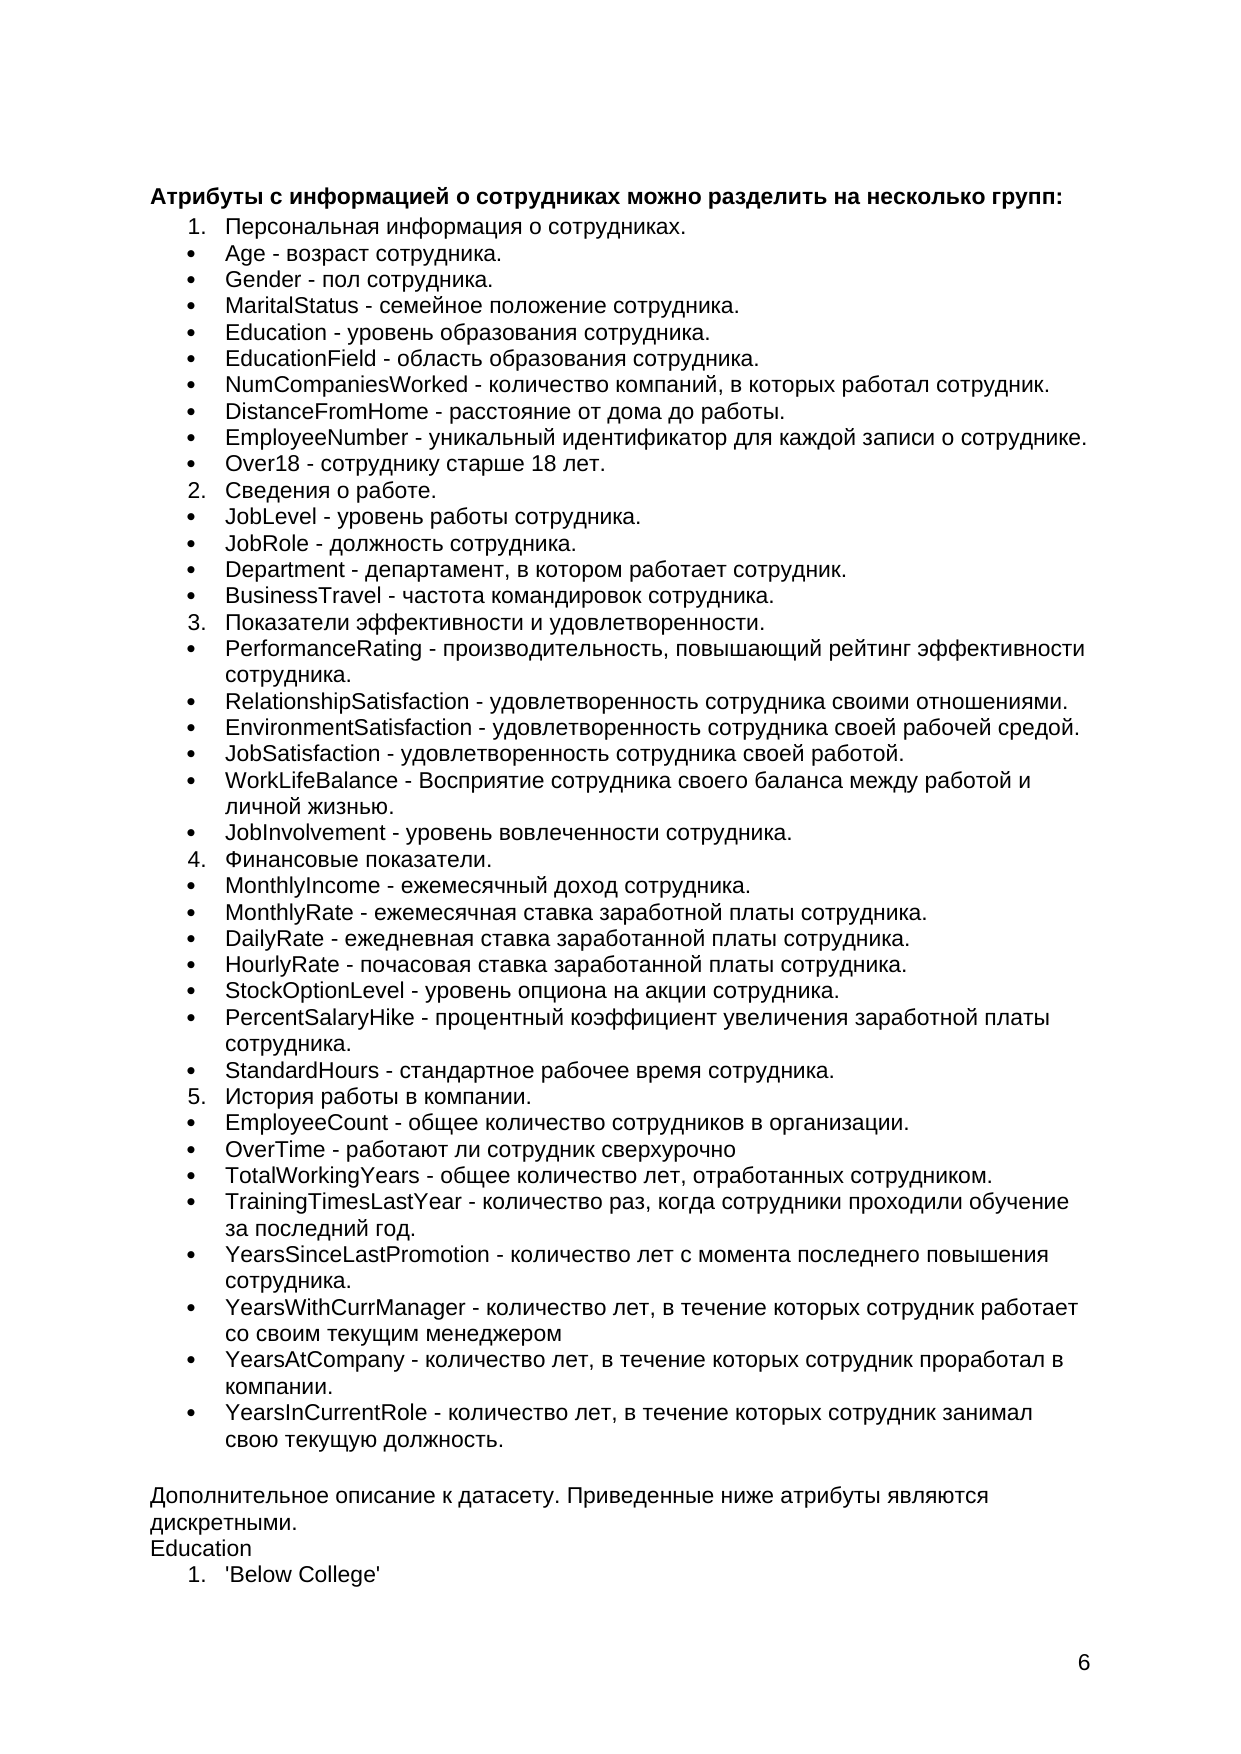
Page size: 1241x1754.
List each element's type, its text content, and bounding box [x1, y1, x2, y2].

list 'Below College' [187, 1561, 1090, 1587]
list PerformanceRating - производительность, повышающий рейтинг эффективности сотрудника. [187, 635, 1090, 688]
list Education - уровень образования сотрудника. [187, 319, 1090, 345]
list DailyRate - ежедневная ставка заработанной платы сотрудника. [187, 925, 1090, 951]
list Персональная информация о сотрудниках. [187, 213, 1090, 239]
list StandardHours - стандартное рабочее время сотрудника. [187, 1057, 1090, 1083]
list StockOptionLevel - уровень опциона на акции сотрудника. [187, 977, 1090, 1004]
list EnvironmentSatisfaction - удовлетворенность сотрудника своей рабочей средой. [187, 714, 1090, 740]
list MonthlyIncome - ежемесячный доход сотрудника. [187, 872, 1090, 898]
list TotalWorkingYears - общее количество лет, отработанных сотрудником. [187, 1162, 1090, 1188]
list Gender - пол сотрудника. [187, 266, 1090, 292]
list JobRole - должность сотрудника. [187, 529, 1090, 556]
list DistanceFromHome - расстояние от дома до работы. [187, 398, 1090, 424]
list Age - возраст сотрудника. [187, 239, 1090, 266]
text Дополнительное описание к датасету. Приведенные ниже атрибуты являются дискретными. [150, 1482, 1090, 1535]
list MaritalStatus - семейное положение сотрудника. [187, 292, 1090, 319]
list JobSatisfaction - удовлетворенность сотрудника своей работой. [187, 740, 1090, 767]
list JobLevel - уровень работы сотрудника. [187, 503, 1090, 529]
text Атрибуты с информацией о сотрудниках можно разделить на несколько групп: [150, 183, 1090, 209]
list BusinessTravel - частота командировок сотрудника. [187, 582, 1090, 608]
list OverTime - работают ли сотрудник сверхурочно [187, 1136, 1090, 1162]
list HourlyRate - почасовая ставка заработанной платы сотрудника. [187, 951, 1090, 977]
list EmployeeCount - общее количество сотрудников в организации. [187, 1109, 1090, 1136]
list Финансовые показатели. [187, 846, 1090, 872]
list EducationField - область образования сотрудника. [187, 345, 1090, 371]
list JobInvolvement - уровень вовлеченности сотрудника. [187, 819, 1090, 846]
list TrainingTimesLastYear - количество раз, когда сотрудники проходили обучение за последний год. [187, 1188, 1090, 1241]
list YearsInCurrentRole - количество лет, в течение которых сотрудник занимал свою текущую должность. [187, 1399, 1090, 1452]
list NumCompaniesWorked - количество компаний, в которых работал сотрудник. [187, 371, 1090, 398]
list YearsWithCurrManager - количество лет, в течение которых сотрудник работает со своим текущим менеджером [187, 1294, 1090, 1346]
list Сведения о работе. [187, 477, 1090, 503]
list Department - департамент, в котором работает сотрудник. [187, 556, 1090, 582]
list YearsAtCompany - количество лет, в течение которых сотрудник проработал в компании. [187, 1346, 1090, 1399]
list YearsSinceLastPromotion - количество лет с момента последнего повышения сотрудника. [187, 1241, 1090, 1294]
list EmployeeNumber - уникальный идентификатор для каждой записи о сотруднике. [187, 424, 1090, 450]
list PercentSalaryHike - процентный коэффициент увеличения заработной платы сотрудника. [187, 1004, 1090, 1057]
list WorkLifeBalance - Восприятие сотрудника своего баланса между работой и личной жизнью. [187, 767, 1090, 819]
list MonthlyRate - ежемесячная ставка заработной платы сотрудника. [187, 898, 1090, 925]
list RelationshipSatisfaction - удовлетворенность сотрудника своими отношениями. [187, 688, 1090, 714]
list Over18 - сотруднику старше 18 лет. [187, 450, 1090, 477]
text Education [150, 1535, 1090, 1561]
list История работы в компании. [187, 1083, 1090, 1109]
list Показатели эффективности и удовлетворенности. [187, 608, 1090, 635]
